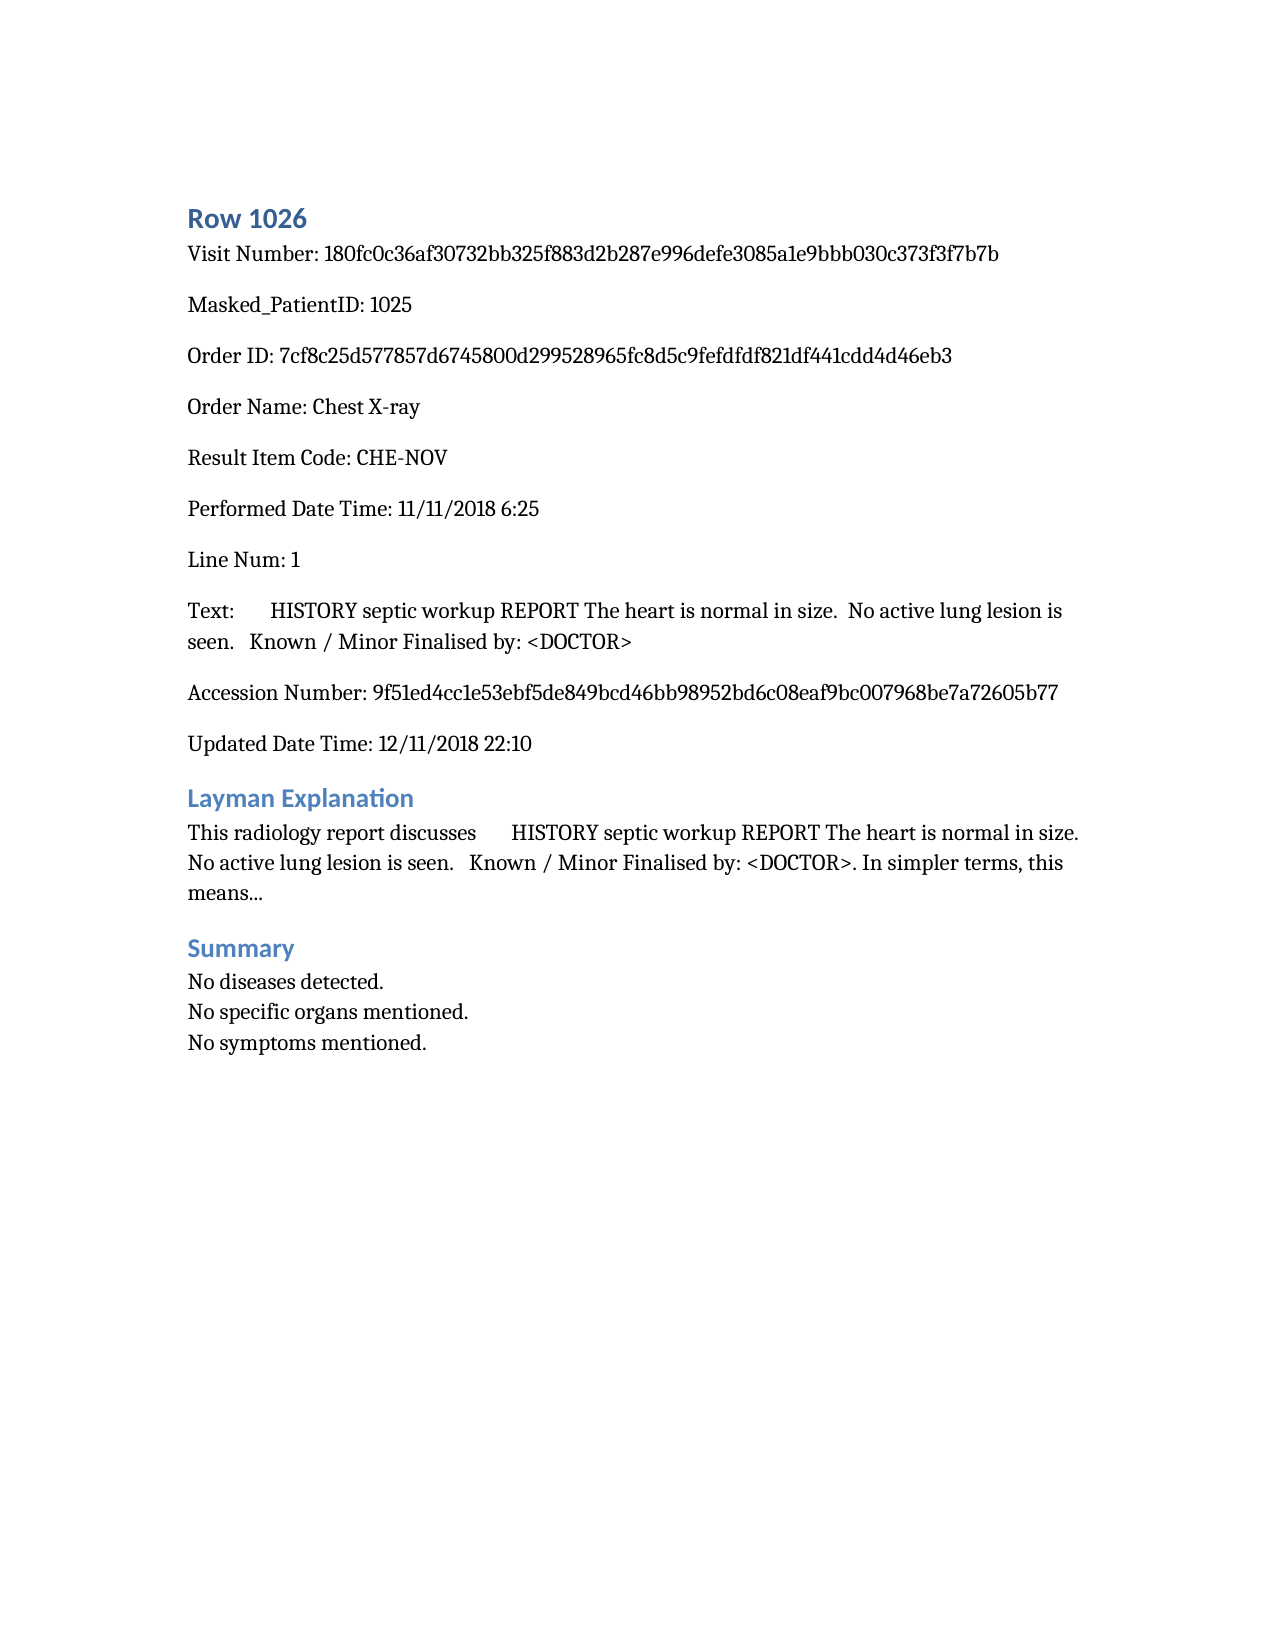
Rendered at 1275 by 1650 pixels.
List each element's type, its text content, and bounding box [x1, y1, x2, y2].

text Order Name: Chest X-ray [187, 394, 1087, 420]
text Updated Date Time: 12/11/2018 22:10 [187, 731, 1087, 757]
text Line Num: 1 [187, 547, 1087, 573]
subtitle Summary [187, 931, 1087, 964]
text Accession Number: 9f51ed4cc1e53ebf5de849bcd46bb98952bd6c08eaf9bc007968be7a72605b77 [187, 679, 1087, 706]
subtitle Layman Explanation [187, 782, 1087, 814]
text Masked_PatientID: 1025 [187, 292, 1087, 318]
text Visit Number: 180fc0c36af30732bb325f883d2b287e996defe3085a1e9bbb030c373f3f7b7b [187, 241, 1087, 267]
text Result Item Code: CHE-NOV [187, 445, 1087, 471]
subtitle Row 1026 [187, 200, 1087, 236]
text This radiology report discusses HISTORY septic workup REPORT The heart is normal in size. No active lung lesion is seen. Known / Minor Finalised by: <DOCTOR>. In simpler terms, this means... [187, 819, 1087, 906]
text Performed Date Time: 11/11/2018 6:25 [187, 496, 1087, 522]
text No diseases detected. No specific organs mentioned. No symptoms mentioned. [187, 969, 1087, 1056]
text Text: HISTORY septic workup REPORT The heart is normal in size. No active lung lesion is seen. Known / Minor Finalised by: <DOCTOR> [187, 598, 1087, 655]
text Order ID: 7cf8c25d577857d6745800d299528965fc8d5c9fefdfdf821df441cdd4d46eb3 [187, 343, 1087, 369]
